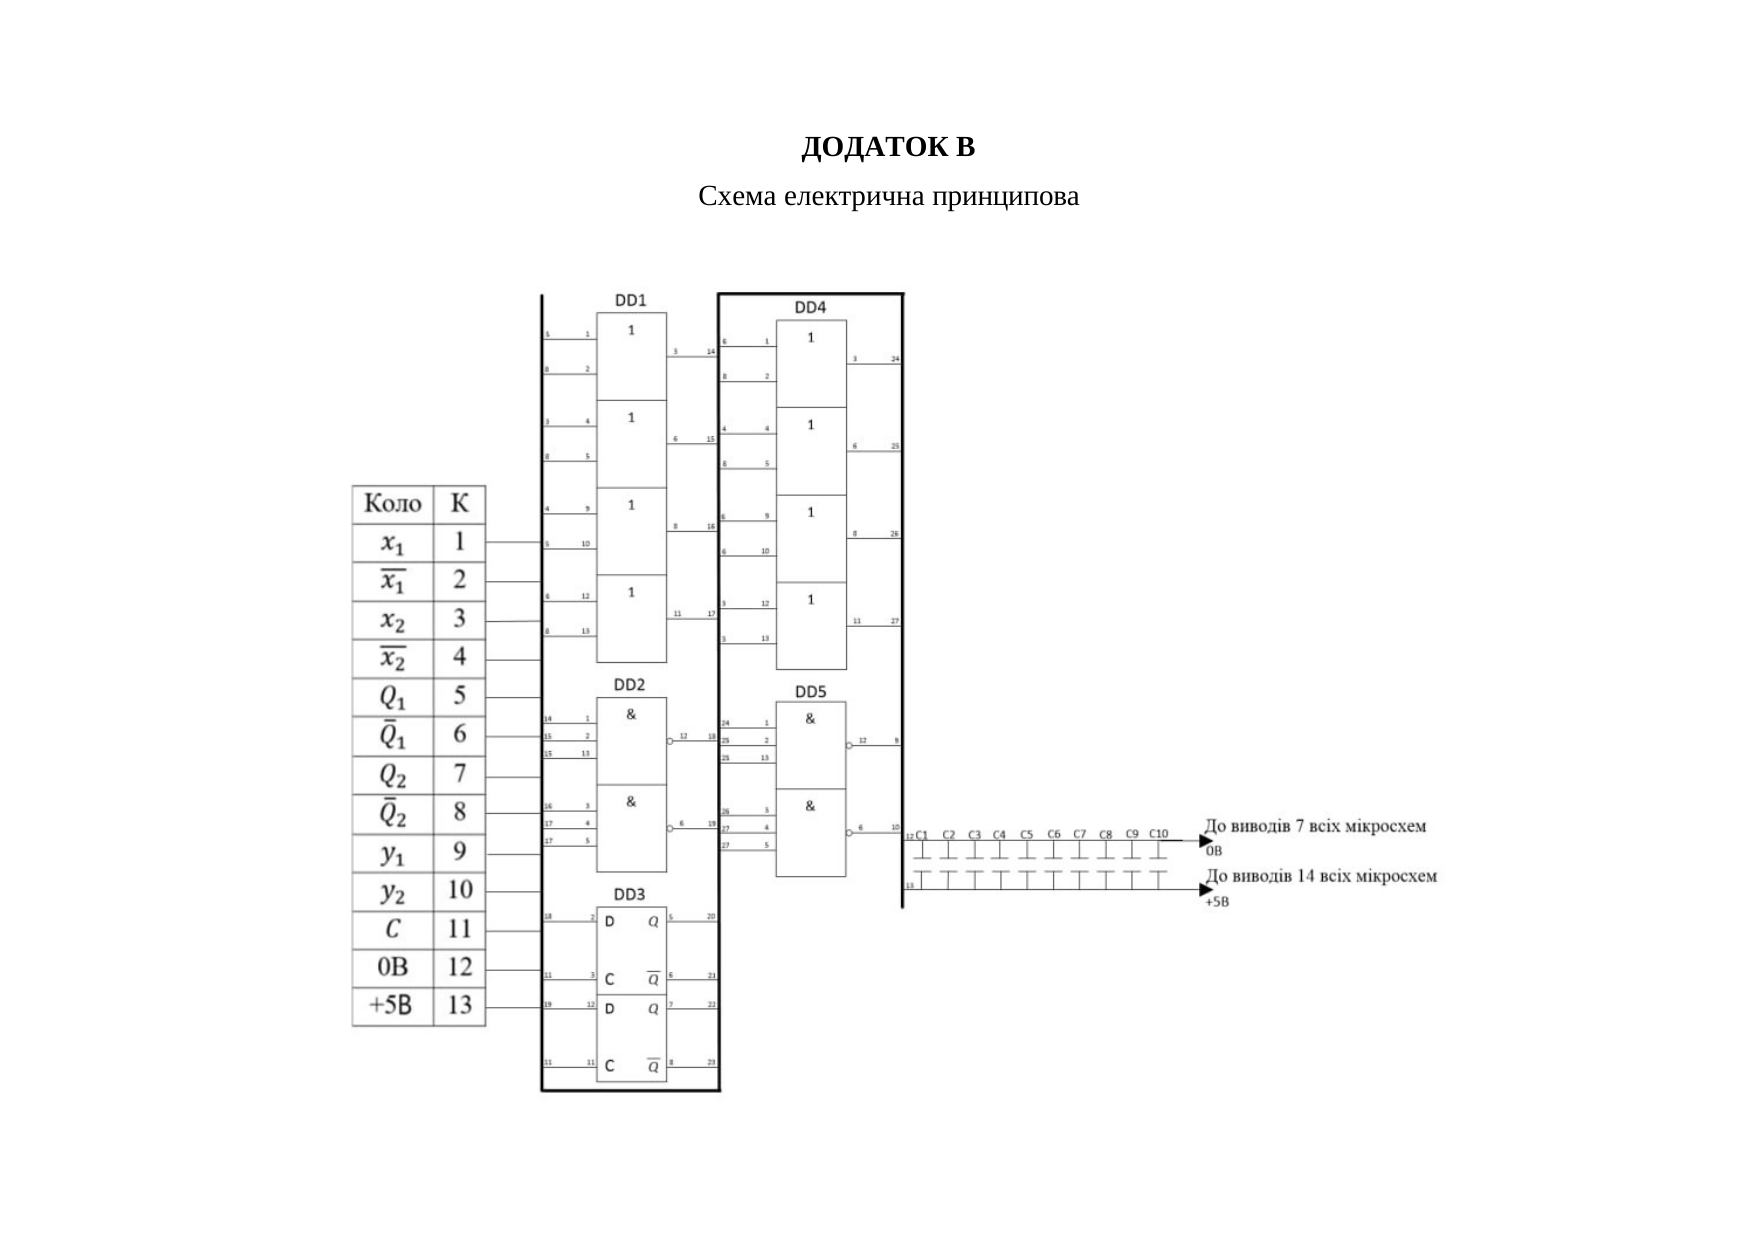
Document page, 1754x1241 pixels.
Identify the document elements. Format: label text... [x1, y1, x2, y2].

text Схема електрична принципова [697, 178, 1081, 212]
picture [135, 277, 1632, 1102]
